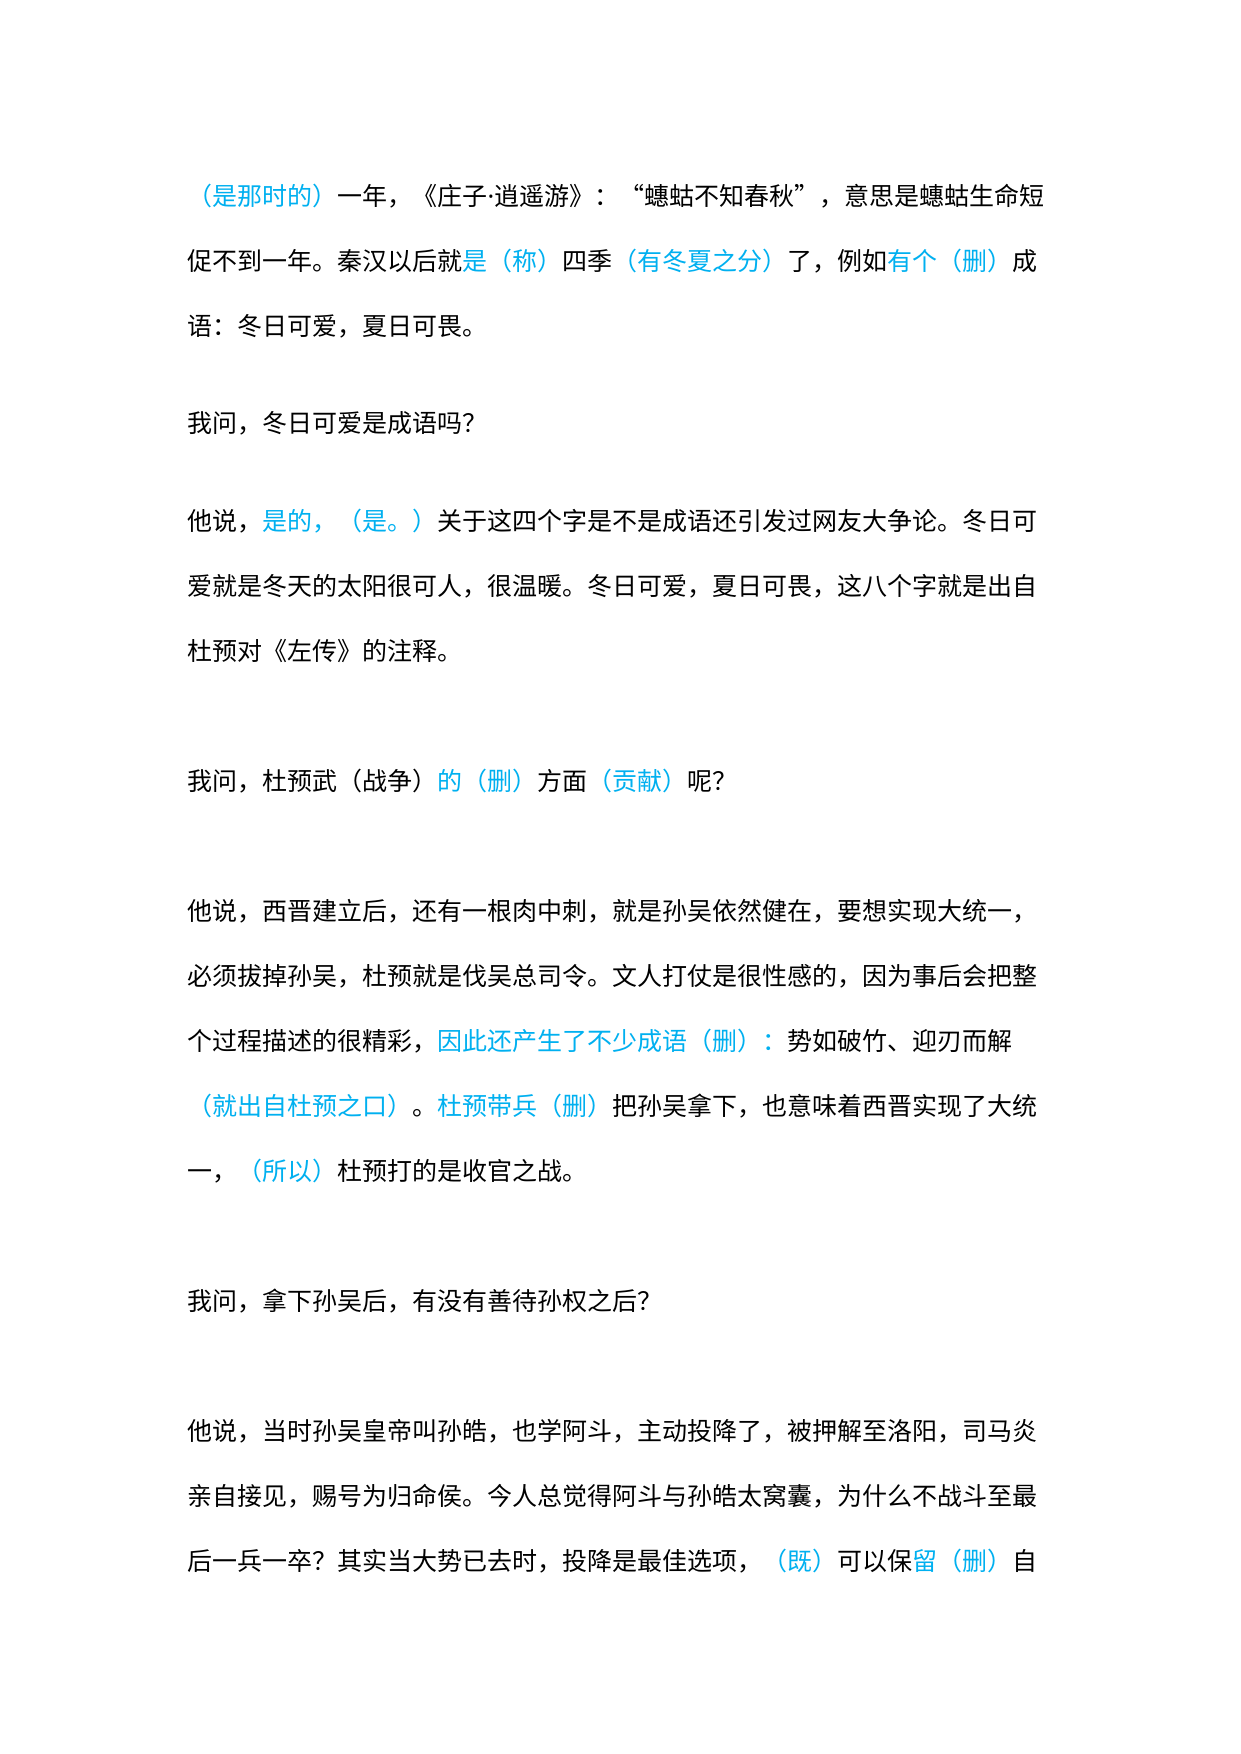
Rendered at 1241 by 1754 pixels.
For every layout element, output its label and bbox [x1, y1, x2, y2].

text [187, 162, 1053, 1592]
